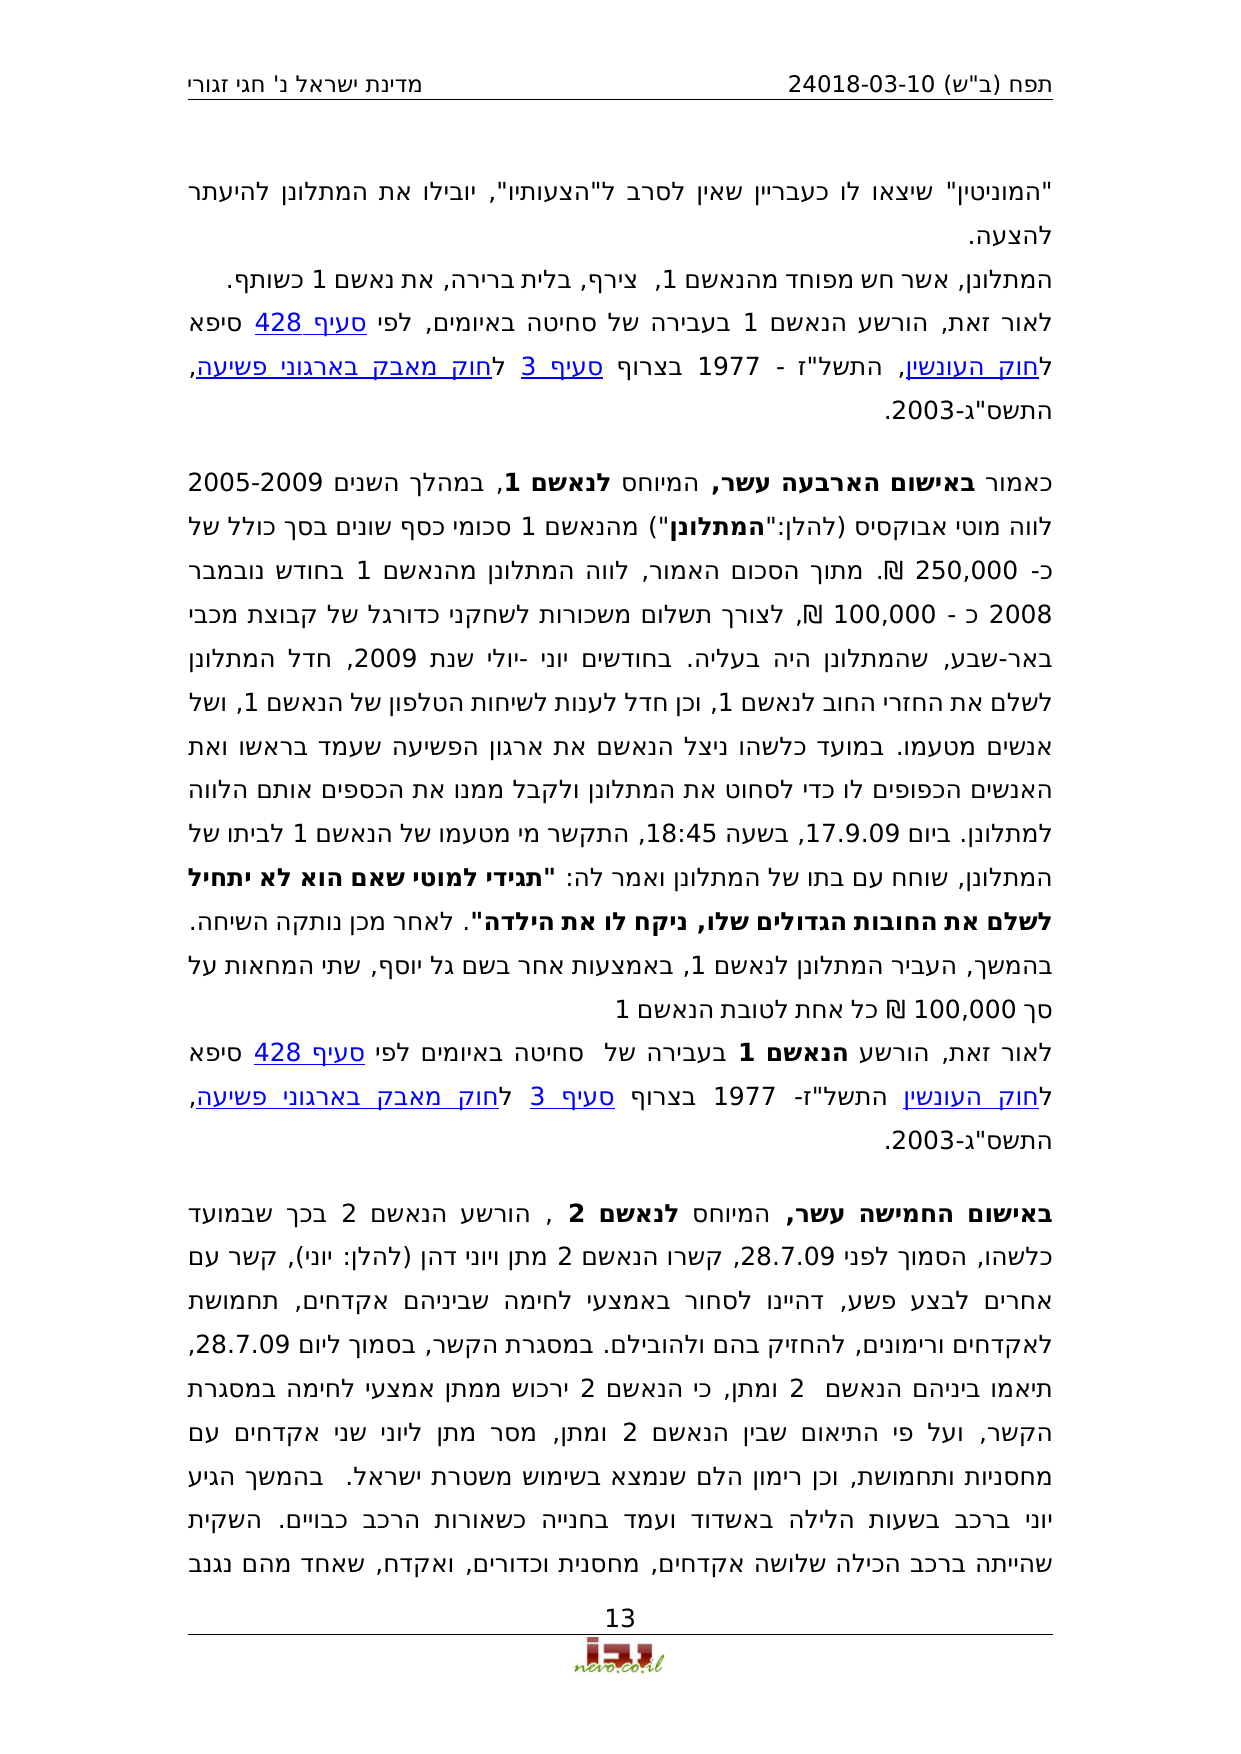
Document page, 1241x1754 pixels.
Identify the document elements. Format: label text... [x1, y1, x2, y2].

text כאמור באישום הארבעה עשר, המיוחס לנאשם 1, במהלך השנים 2005-2009 לווה מוטי אבוקסיס (להלן:"המתלונן") מהנאשם 1 סכומי כסף שונים בסך כולל של כ- 250,000 ₪. מתוך הסכום האמור, לווה המתלונן מהנאשם 1 בחודש נובמבר 2008 כ - 100,000 ₪, לצורך תשלום משכורות לשחקני כדורגל של קבוצת מכבי באר-שבע, שהמתלונן היה בעליה. בחודשים יוני -יולי שנת 2009, חדל המתלונן לשלם את החזרי החוב לנאשם 1, וכן חדל לענות לשיחות הטלפון של הנאשם 1, ושל אנשים מטעמו. במועד כלשהו ניצל הנאשם את ארגון הפשיעה שעמד בראשו ואת האנשים הכפופים לו כדי לסחוט את המתלונן ולקבל ממנו את הכספים אותם הלווה למתלונן. ביום 17.9.09, בשעה 18:45, התקשר מי מטעמו של הנאשם 1 לביתו של המתלונן, שוחח עם בתו של המתלונן ואמר לה: "תגידי למוטי שאם הוא לא יתחיל לשלם את החובות הגדולים שלו, ניקח לו את הילדה". לאחר מכן נותקה השיחה. בהמשך, העביר המתלונן לנאשם 1, באמצעות אחר בשם גל יוסף, שתי המחאות על סך 100,000 ₪ כל אחת לטובת הנאשם 1 [187, 469, 1053, 1024]
text לאור זאת, הורשע הנאשם 1 בעבירה של סחיטה באיומים לפי סעיף 428 סיפא לחוק העונשין התשל"ז- 1977 בצרוף סעיף 3 לחוק מאבק בארגוני פשיעה, התשס"ג-2003. [187, 1039, 1053, 1155]
text המתלונן, אשר חש מפוחד מהנאשם 1, צירף, בלית ברירה, את נאשם 1 כשותף. [187, 265, 1053, 294]
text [187, 1199, 1053, 1579]
text לאור זאת, הורשע הנאשם 1 בעבירה של סחיטה באיומים, לפי סעיף 428 סיפא לחוק העונשין, התשל"ז - 1977 בצרוף סעיף 3 לחוק מאבק בארגוני פשיעה, התשס"ג-2003. [187, 308, 1053, 425]
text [187, 177, 1053, 250]
picture [574, 1637, 666, 1674]
